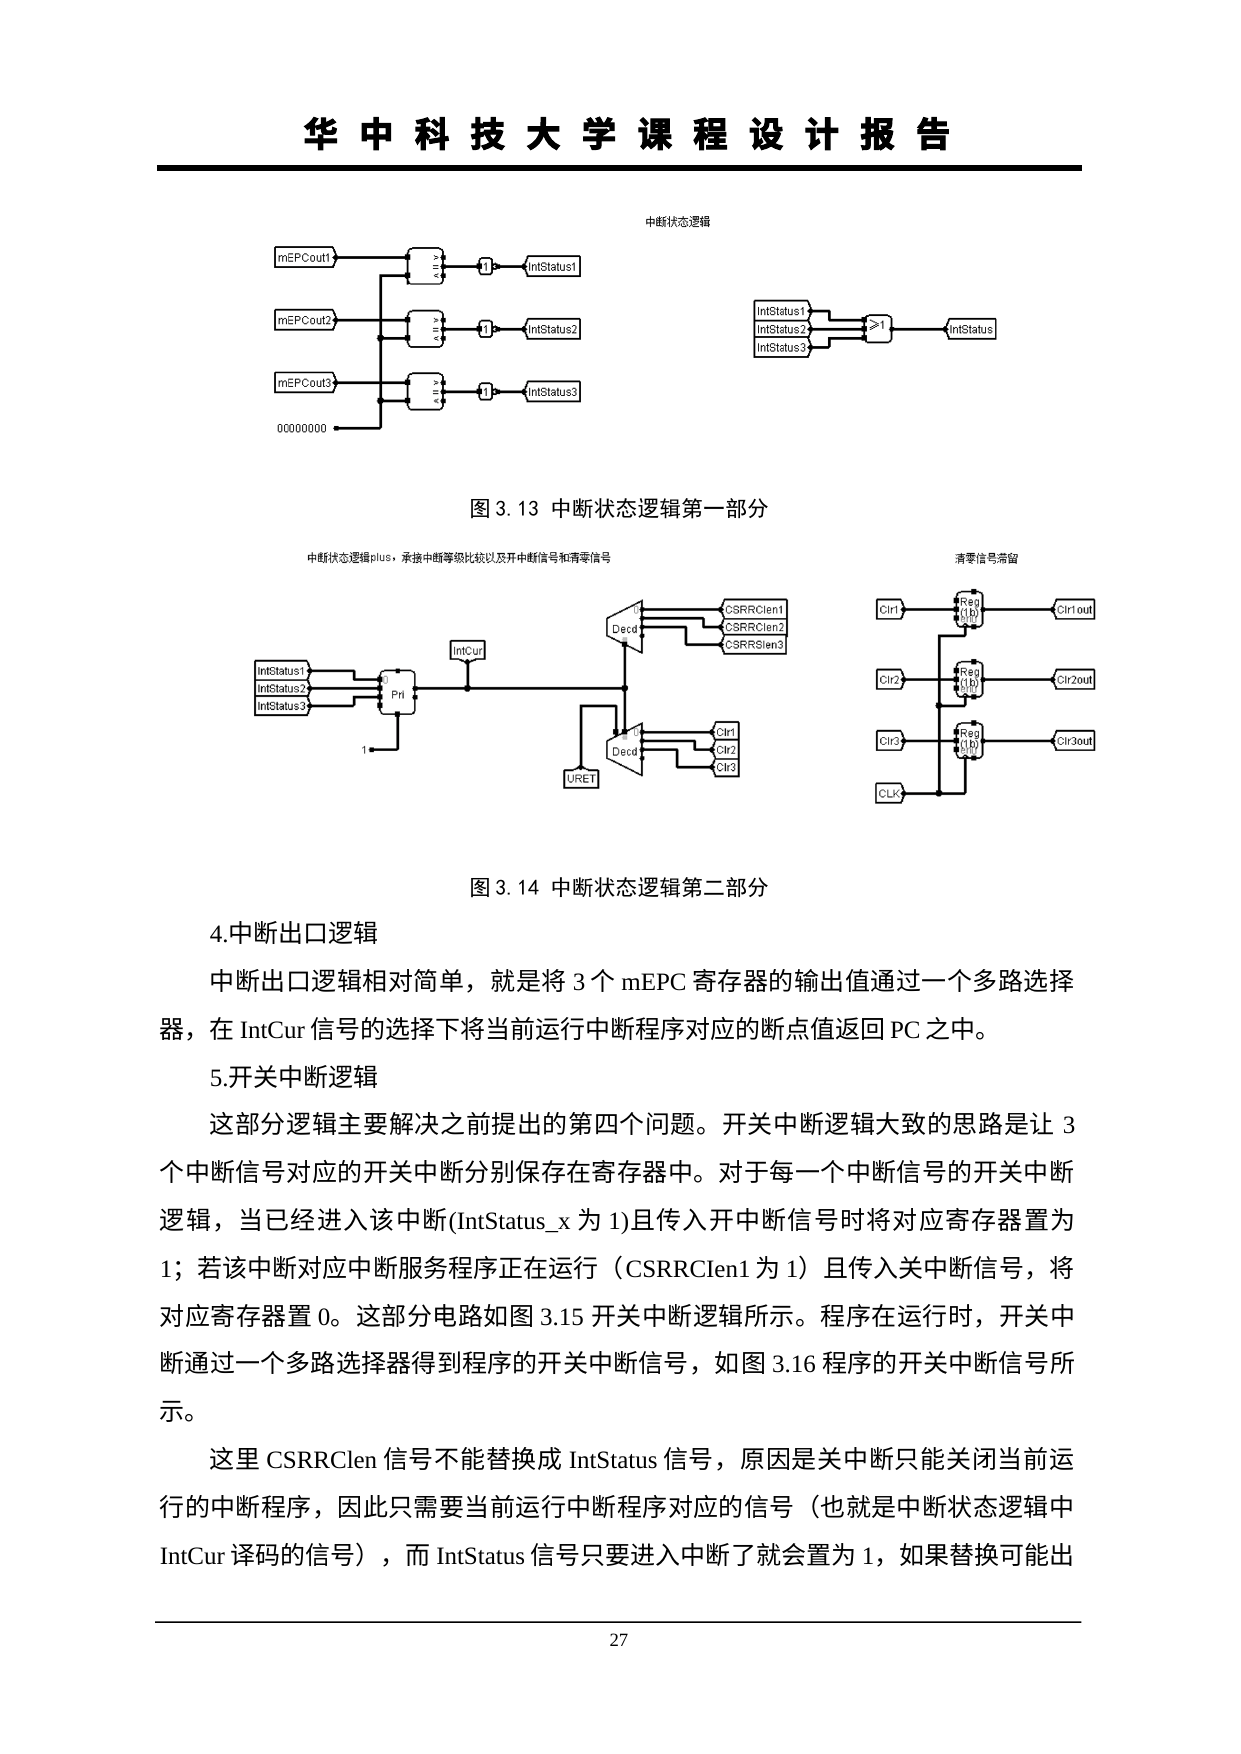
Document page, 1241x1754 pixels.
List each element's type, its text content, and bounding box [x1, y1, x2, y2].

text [159, 1434, 1075, 1577]
text 4.中断出口逻辑 [159, 908, 1075, 956]
text 图3.14 中断状态逻辑第二部分 [159, 873, 1078, 898]
text 图3.13 中断状态逻辑第一部分 [159, 495, 1078, 520]
picture [209, 529, 1128, 819]
text 中断出口逻辑相对简单，就是将3个mEPC寄存器的输出值通过一个多路选择器，在IntCur信号的选择下将当前运行中断程序对应的断点值返回PC之中。 [159, 956, 1075, 1051]
text 这部分逻辑主要解决之前提出的第四个问题。开关中断逻辑大致的思路是让3个中断信号对应的开关中断分别保存在寄存器中。对于每一个中断信号的开关中断逻辑，当已经进入该中断(IntStatus_x为1)且传入开中断信号时将对应寄存器置为1；若该中断对应中断服务程序正在运行（CSRRCIen1为1）且传入关中断信号，将对应寄存器置0。这部分电路如图3.15 开关中断逻辑所示。程序在运行时，开关中断通过一个多路选择器得到程序的开关中断信号，如图3.16 程序的开关中断信号所示。 [159, 1099, 1075, 1434]
picture [218, 198, 1067, 458]
text 5.开关中断逻辑 [159, 1051, 1075, 1099]
